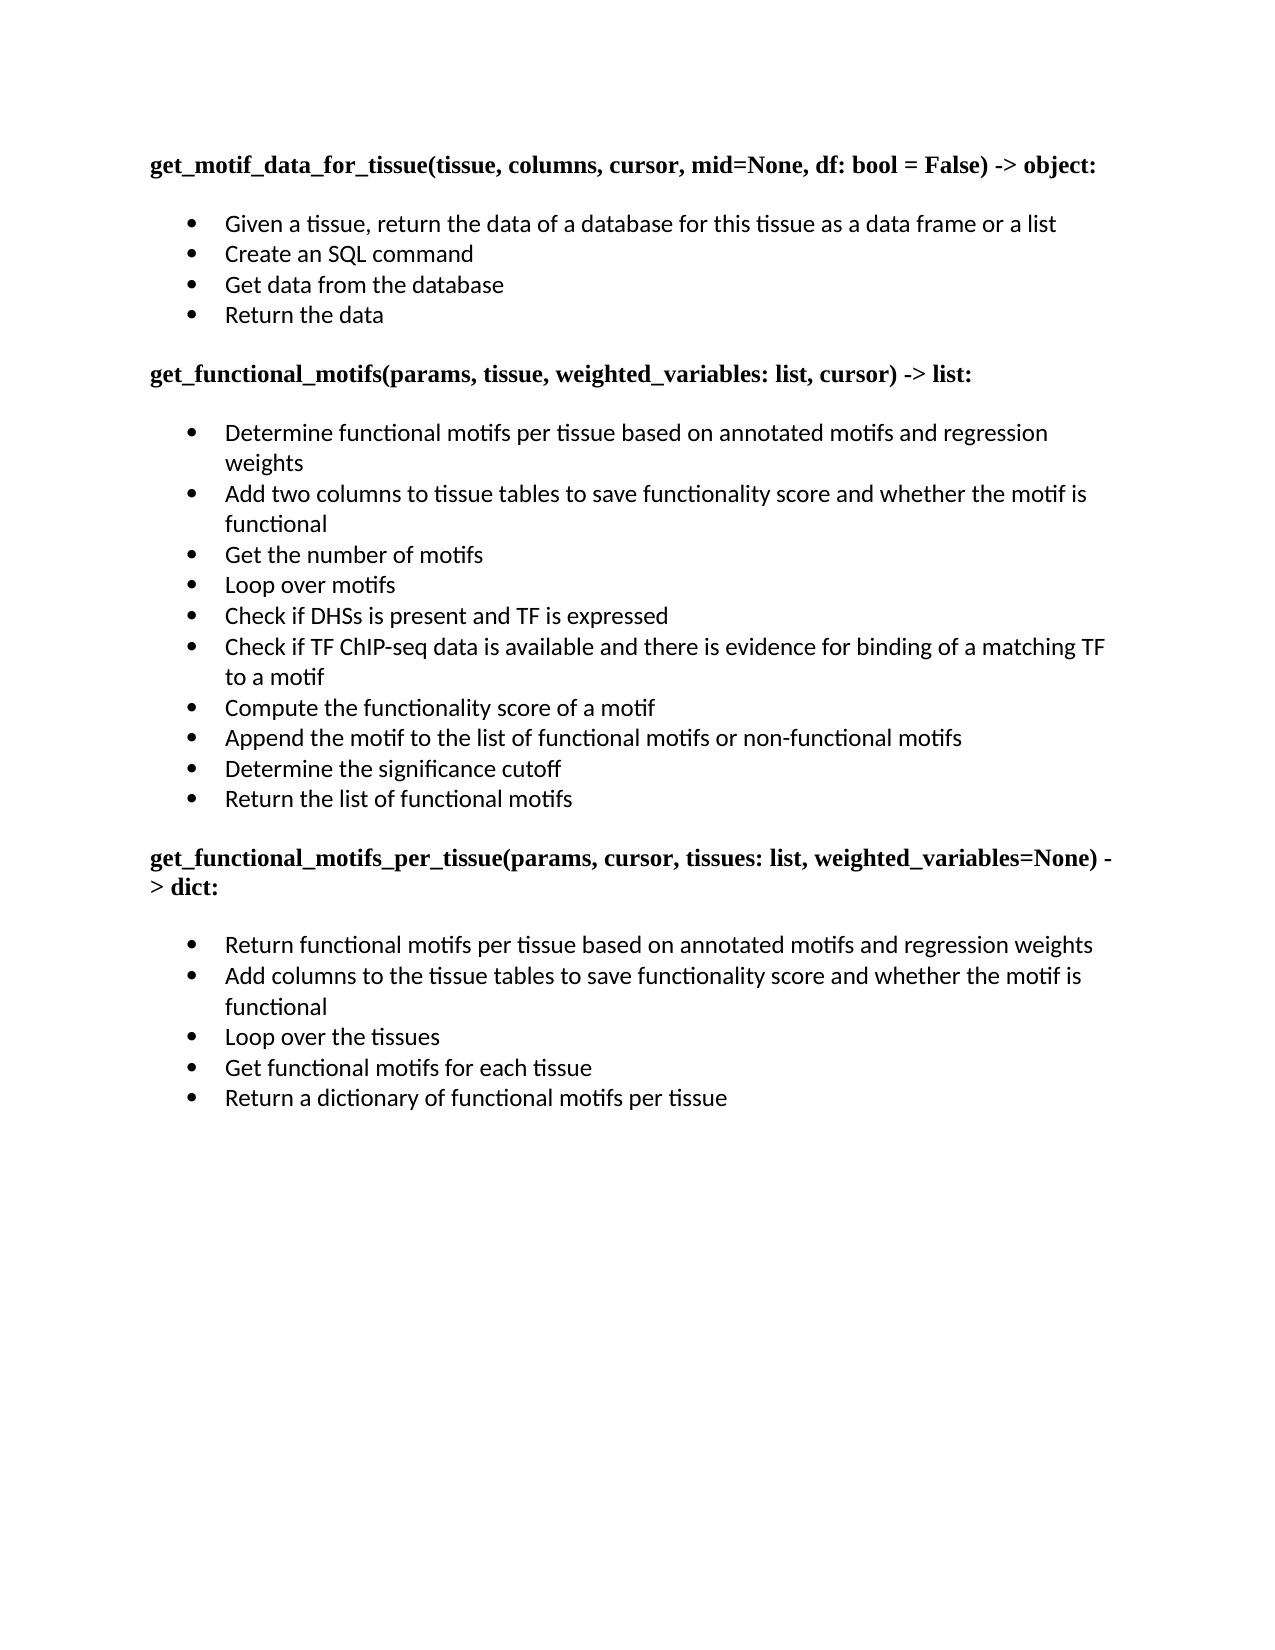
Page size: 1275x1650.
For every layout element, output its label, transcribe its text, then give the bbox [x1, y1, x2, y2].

list Get data from the database [187, 269, 1125, 299]
list Compute the functionality score of a motif [187, 692, 1125, 722]
list Get the number of motifs [187, 539, 1125, 570]
list Given a tissue, return the data of a database for this tissue as a data frame or a list [187, 208, 1125, 238]
subtitle get_motif_data_for_tissue(tissue, columns, cursor, mid=None, df: bool = False) -> object: [150, 150, 1125, 179]
list Return a dictionary of functional motifs per tissue [187, 1082, 1125, 1113]
list Create an SQL command [187, 238, 1125, 269]
list Determine the significance cutoff [187, 753, 1125, 783]
list Add columns to the tissue tables to save functionality score and whether the motif is functional [187, 960, 1125, 1021]
list Append the motif to the list of functional motifs or non-functional motifs [187, 722, 1125, 753]
list Check if TF ChIP-seq data is available and there is evidence for binding of a matching TF to a motif [187, 631, 1125, 692]
subtitle get_functional_motifs(params, tissue, weighted_variables: list, cursor) -> list: [150, 359, 1125, 388]
list Check if DHSs is present and TF is expressed [187, 600, 1125, 631]
list Loop over the tissues [187, 1021, 1125, 1052]
list Loop over motifs [187, 570, 1125, 600]
list Determine functional motifs per tissue based on annotated motifs and regression weights [187, 417, 1125, 478]
list Get functional motifs for each tissue [187, 1052, 1125, 1082]
list Add two columns to tissue tables to save functionality score and whether the motif is functional [187, 478, 1125, 539]
list Return the list of functional motifs [187, 783, 1125, 814]
list Return functional motifs per tissue based on annotated motifs and regression weights [187, 930, 1125, 960]
subtitle get_functional_motifs_per_tissue(params, cursor, tissues: list, weighted_variables=None) -> dict: [150, 843, 1125, 901]
list Return the data [187, 299, 1125, 330]
